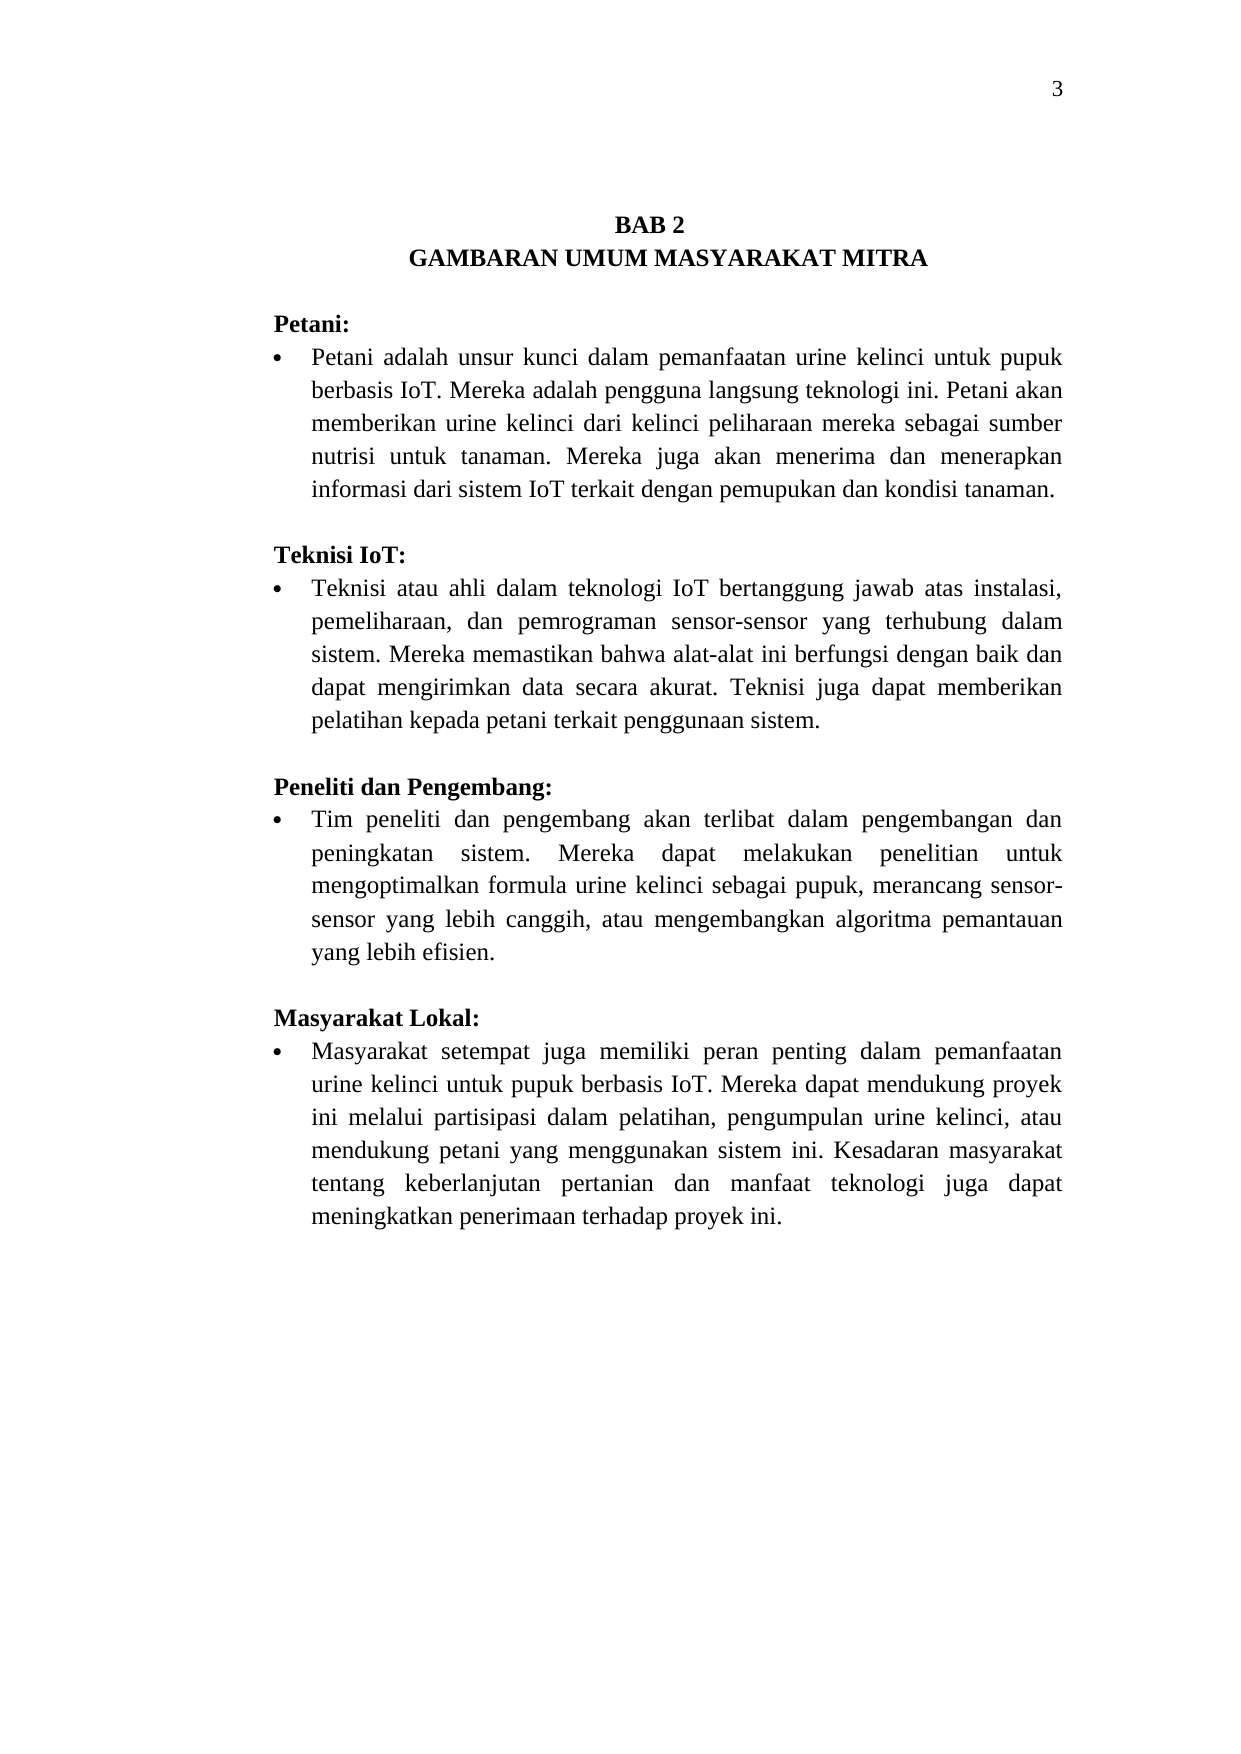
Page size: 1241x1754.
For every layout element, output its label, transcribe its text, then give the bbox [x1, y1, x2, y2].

list Teknisi IoT: [274, 540, 1063, 569]
list Masyarakat Lokal: [274, 1003, 1063, 1031]
list Peneliti dan Pengembang: [274, 772, 1063, 800]
list Petani: [274, 309, 1063, 338]
list GAMBARAN UMUM MASYARAKAT MITRA [274, 243, 1063, 272]
list Tim peneliti dan pengembang akan terlibat dalam pengembangan dan peningkatan sistem. Mereka dapat melakukan penelitian untuk mengoptimalkan formula urine kelinci sebagai pupuk, merancang sensor-sensor yang lebih canggih, atau mengembangkan algoritma pemantauan yang lebih efisien. [274, 804, 1063, 965]
list Masyarakat setempat juga memiliki peran penting dalam pemanfaatan urine kelinci untuk pupuk berbasis IoT. Mereka dapat mendukung proyek ini melalui partisipasi dalam pelatihan, pengumpulan urine kelinci, atau mendukung petani yang menggunakan sistem ini. Kesadaran masyarakat tentang keberlanjutan pertanian dan manfaat teknologi juga dapat meningkatkan penerimaan terhadap proyek ini. [274, 1036, 1063, 1229]
list Petani adalah unsur kunci dalam pemanfaatan urine kelinci untuk pupuk berbasis IoT. Mereka adalah pengguna langsung teknologi ini. Petani akan memberikan urine kelinci dari kelinci peliharaan mereka sebagai sumber nutrisi untuk tanaman. Mereka juga akan menerima dan menerapkan informasi dari sistem IoT terkait dengan pemupukan dan kondisi tanaman. [274, 342, 1063, 503]
text BAB 2 [236, 210, 1063, 239]
list Teknisi atau ahli dalam teknologi IoT bertanggung jawab atas instalasi, pemeliharaan, dan pemrograman sensor-sensor yang terhubung dalam sistem. Mereka memastikan bahwa alat-alat ini berfungsi dengan baik dan dapat mengirimkan data secara akurat. Teknisi juga dapat memberikan pelatihan kepada petani terkait penggunaan sistem. [274, 573, 1063, 734]
